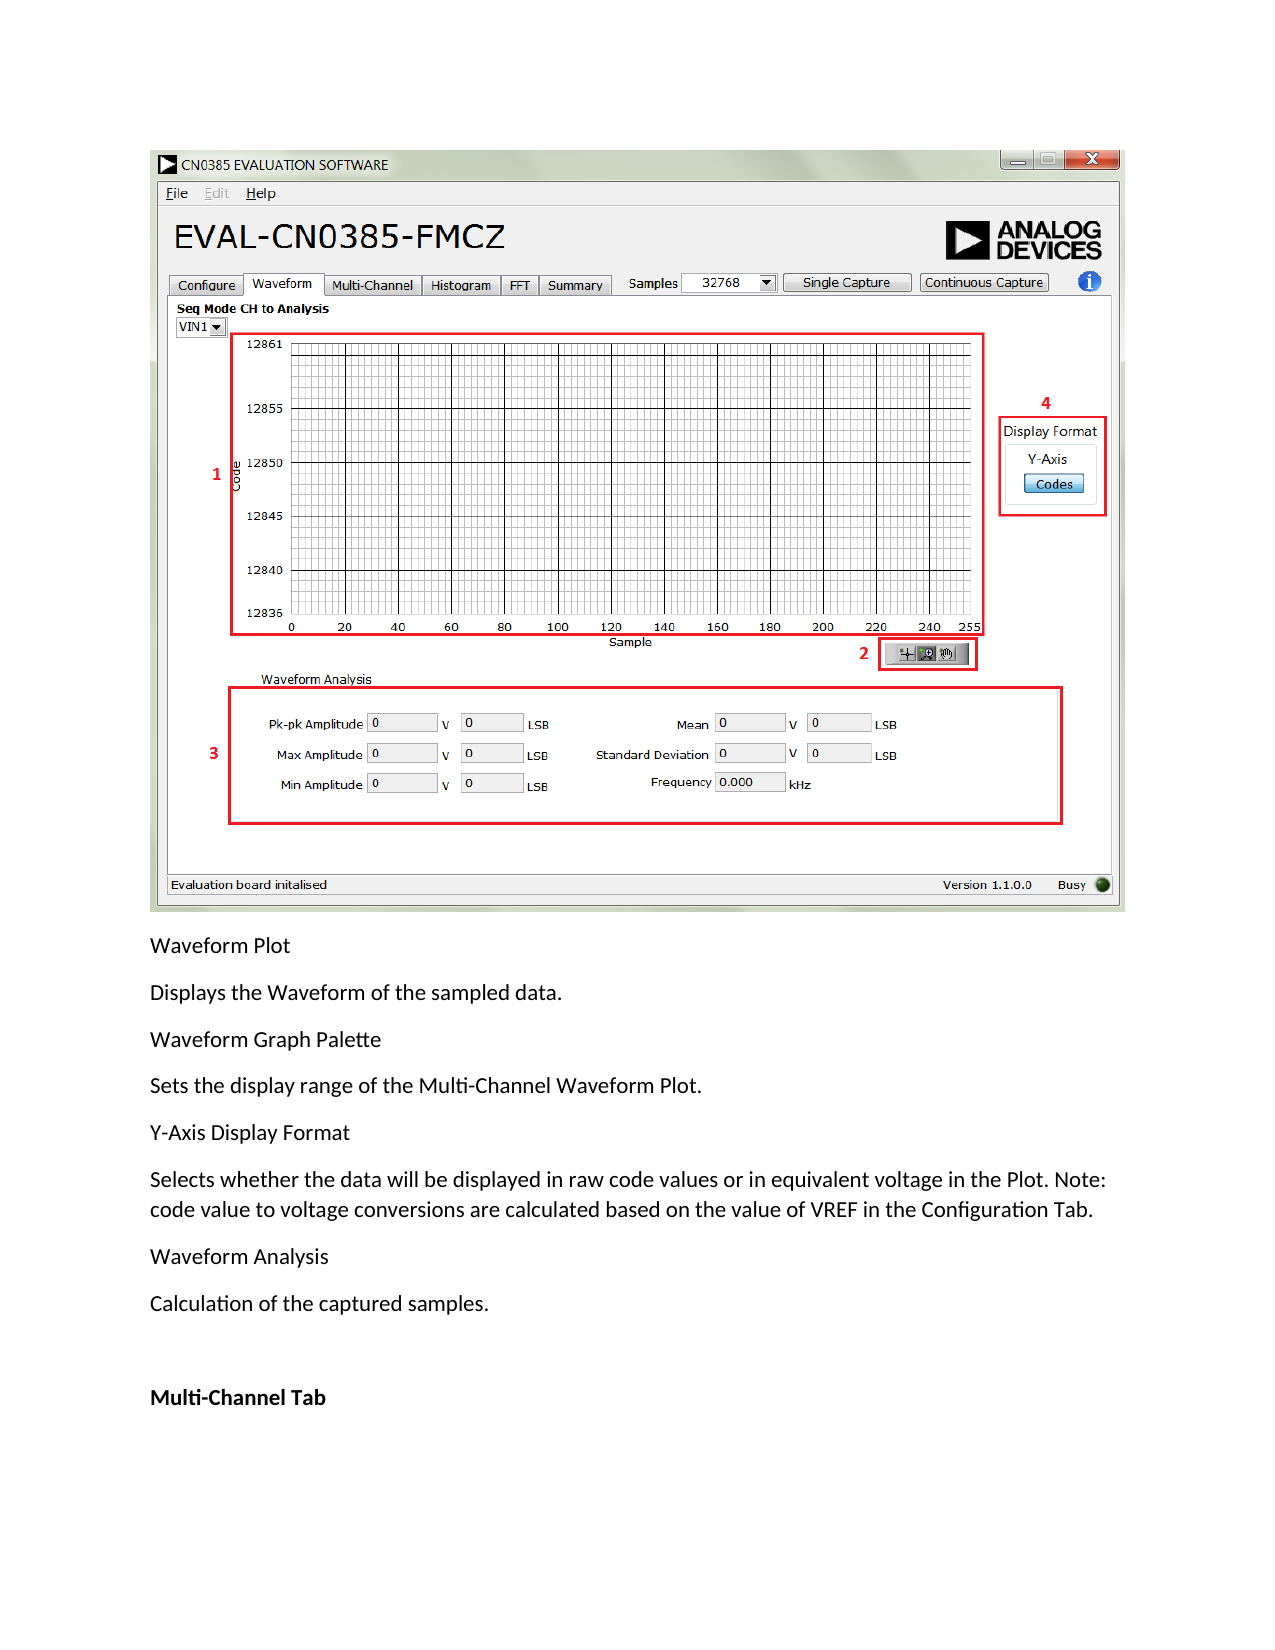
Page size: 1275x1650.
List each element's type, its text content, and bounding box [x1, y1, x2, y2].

text Selects whether the data will be displayed in raw code values or in equivalent voltage in the Plot. Note: code value to voltage conversions are calculated based on the value of VREF in the Configuration Tab. [150, 1165, 1125, 1223]
text Waveform Graph Palette [150, 1025, 1125, 1053]
text Waveform Plot [150, 931, 1125, 959]
text Multi-Channel Tab [150, 1383, 1125, 1411]
text Waveform Analysis [150, 1242, 1125, 1270]
text Y-Axis Display Format [150, 1118, 1125, 1146]
text Displays the Waveform of the sampled data. [150, 978, 1125, 1006]
text Sets the display range of the Multi-Channel Waveform Plot. [150, 1072, 1125, 1099]
picture [150, 150, 1125, 912]
text Calculation of the captured samples. [150, 1289, 1125, 1317]
